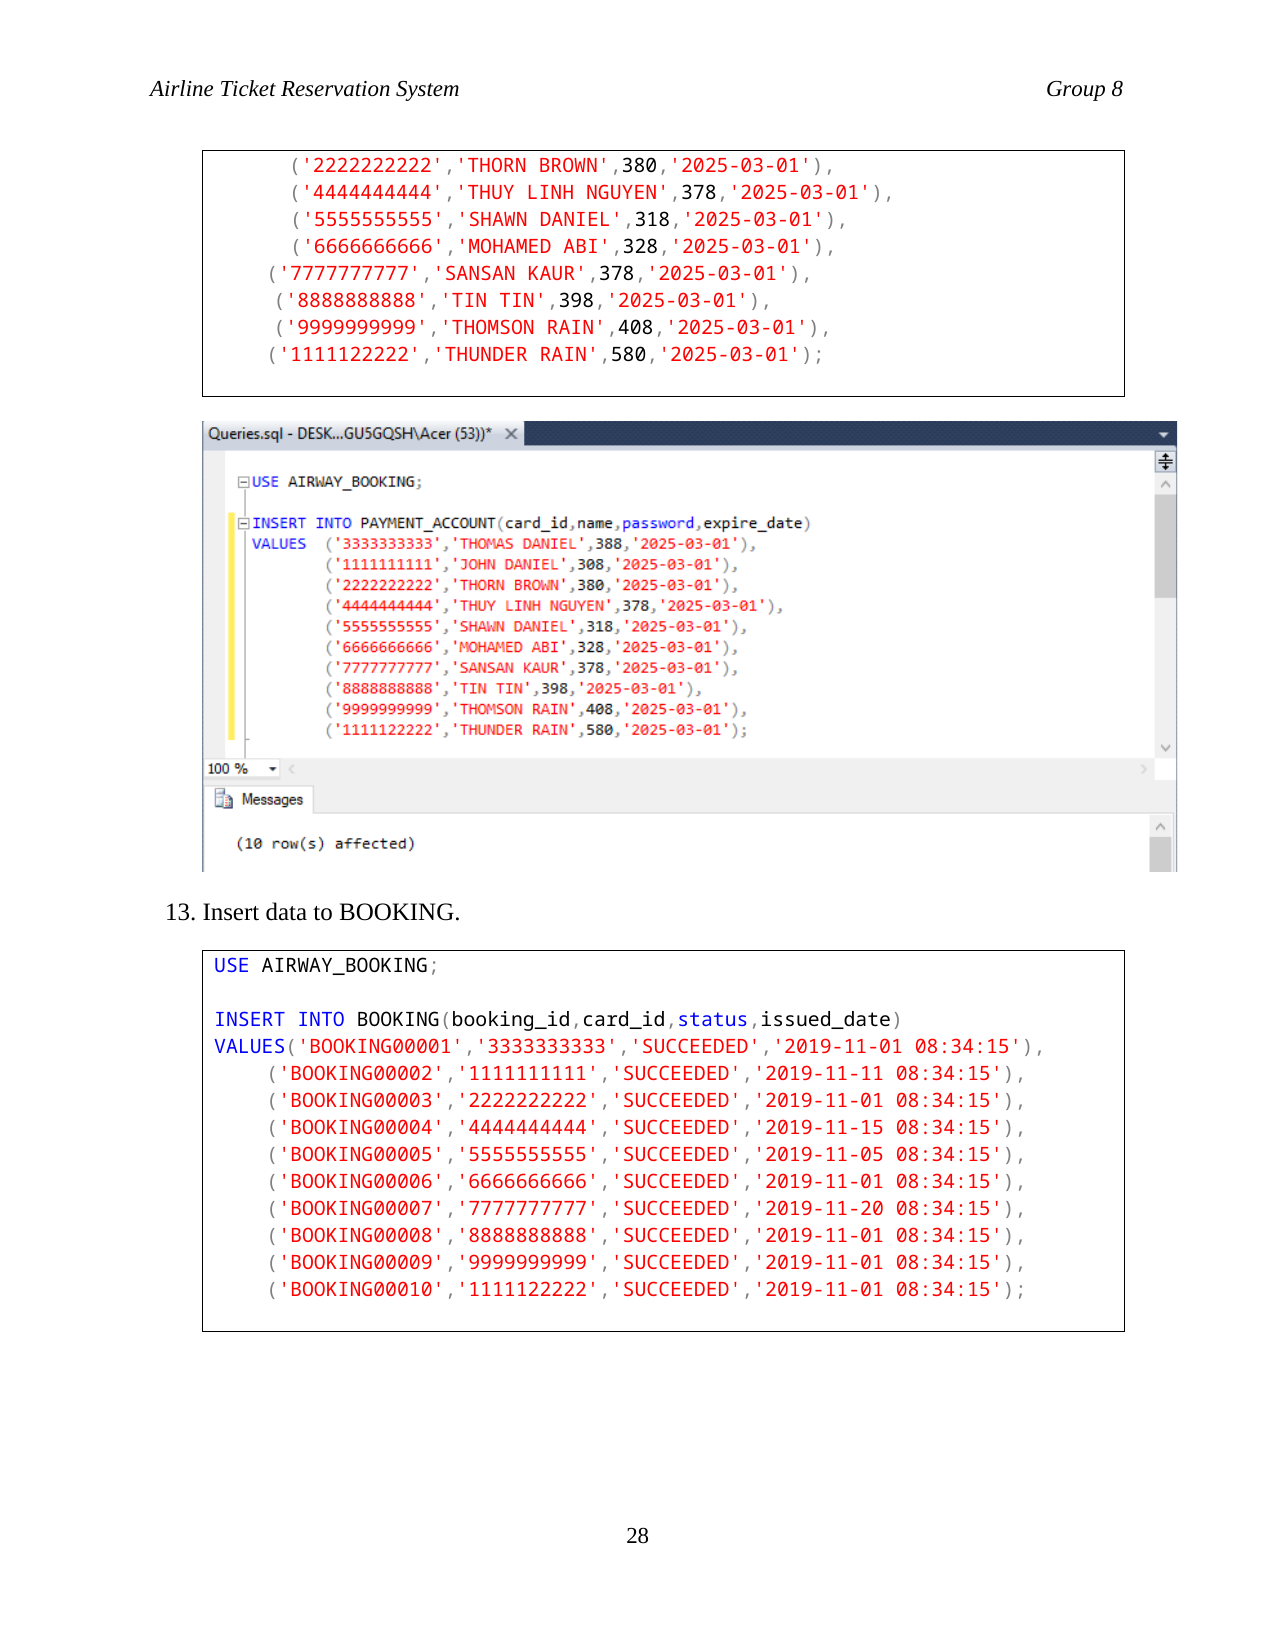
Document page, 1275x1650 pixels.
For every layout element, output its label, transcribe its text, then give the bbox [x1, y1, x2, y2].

picture [202, 421, 1178, 872]
table_header USE AIRWAY_BOOKING; INSERT INTO BOOKING(booking_id,card_id,status,issued_date) VALUES('BOOKING00001','3333333333','SUCCEEDED','2019-11-01 08:34:15'), ('BOOKING00002','1111111111','SUCCEEDED','2019-11-11 08:34:15'), ('BOOKING00003','2222222222','SUCCEEDED','2019-11-01 08:34:15'), ('BOOKING00004','4444444444','SUCCEEDED','2019-11-15 08:34:15'), ('BOOKING00005','5555555555','SUCCEEDED','2019-11-05 08:34:15'), ('BOOKING00006','6666666666','SUCCEEDED','2019-11-01 08:34:15'), ('BOOKING00007','7777777777','SUCCEEDED','2019-11-20 08:34:15'), ('BOOKING00008','8888888888','SUCCEEDED','2019-11-01 08:34:15'), ('BOOKING00009','9999999999','SUCCEEDED','2019-11-01 08:34:15'), ('BOOKING00010','1111122222','SUCCEEDED','2019-11-01 08:34:15'); [203, 951, 1124, 1331]
list Insert data to BOOKING. [165, 897, 1125, 925]
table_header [203, 151, 1124, 396]
